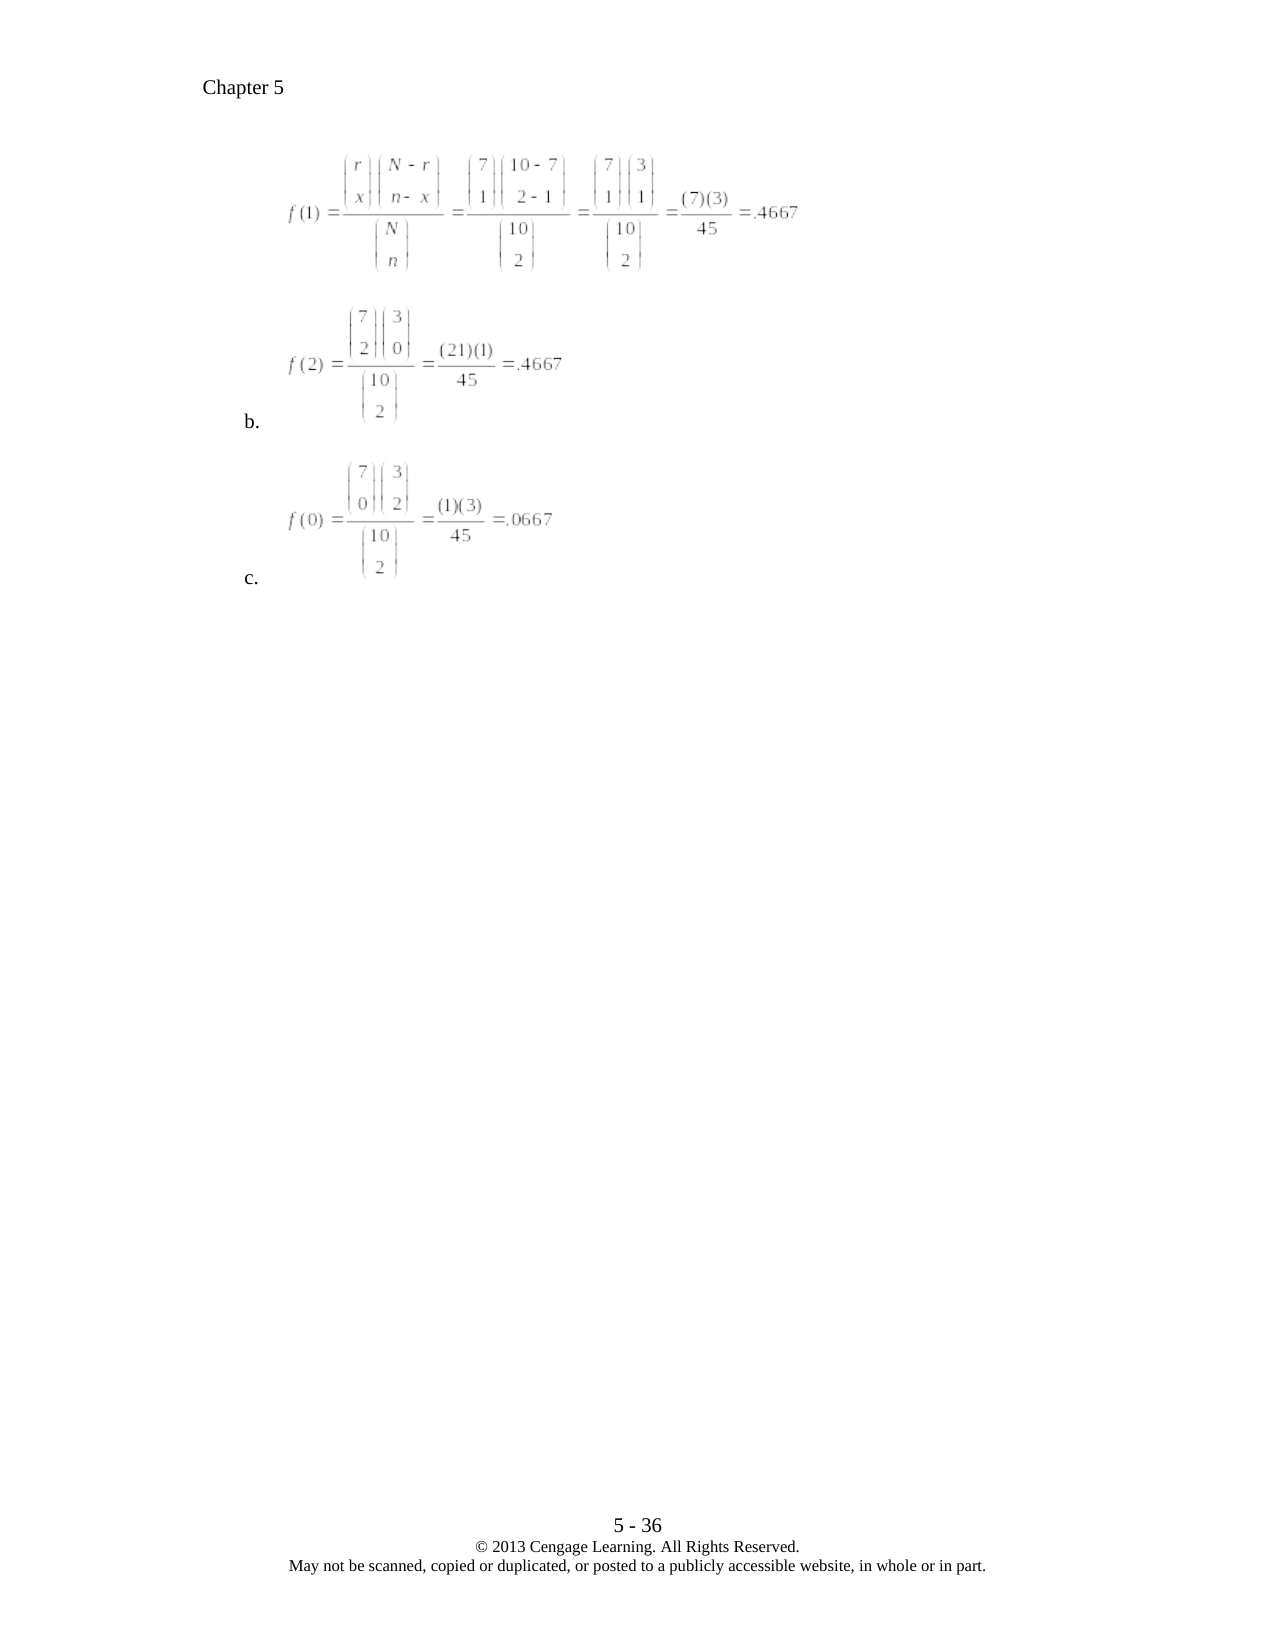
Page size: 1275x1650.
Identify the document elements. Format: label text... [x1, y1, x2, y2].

text c. [202, 457, 1125, 589]
text b. [202, 301, 1125, 433]
